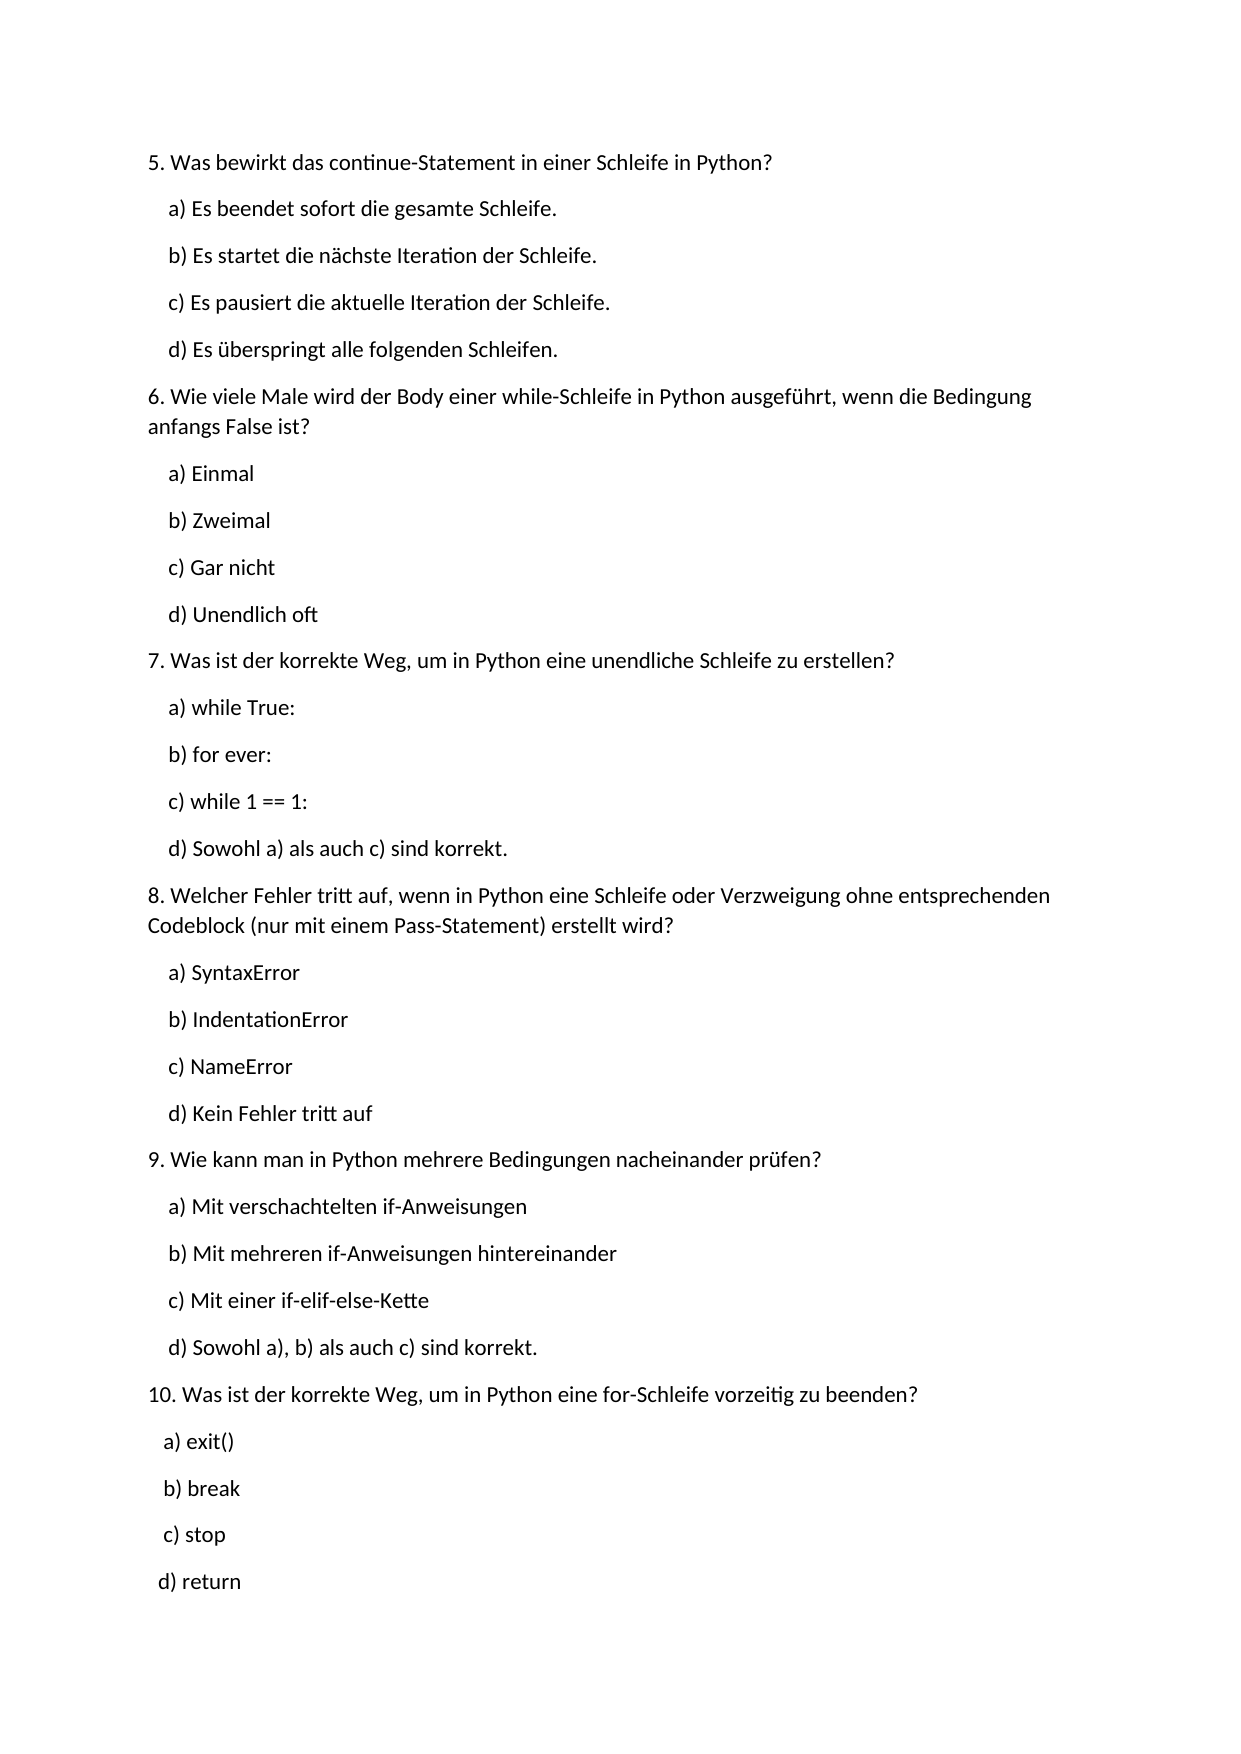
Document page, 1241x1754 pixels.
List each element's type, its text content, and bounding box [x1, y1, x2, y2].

text 6. Wie viele Male wird der Body einer while-Schleife in Python ausgeführt, wenn die Bedingung anfangs False ist? [148, 382, 1093, 440]
text c) while 1 == 1: [148, 787, 1093, 815]
text a) exit() [148, 1427, 1093, 1455]
text d) Sowohl a) als auch c) sind korrekt. [148, 834, 1093, 862]
text b) Es startet die nächste Iteration der Schleife. [148, 241, 1093, 269]
text c) Gar nicht [148, 553, 1093, 581]
text c) stop [148, 1521, 1093, 1548]
text b) IndentationError [148, 1005, 1093, 1033]
text a) Einmal [148, 459, 1093, 487]
text a) while True: [148, 693, 1093, 721]
text 9. Wie kann man in Python mehrere Bedingungen nacheinander prüfen? [148, 1146, 1093, 1173]
text b) for ever: [148, 740, 1093, 768]
text d) Kein Fehler tritt auf [148, 1099, 1093, 1127]
text c) Es pausiert die aktuelle Iteration der Schleife. [148, 288, 1093, 316]
text b) Zweimal [148, 506, 1093, 534]
text d) Sowohl a), b) als auch c) sind korrekt. [148, 1333, 1093, 1361]
text d) Es überspringt alle folgenden Schleifen. [148, 335, 1093, 363]
text d) Unendlich oft [148, 600, 1093, 628]
text a) Es beendet sofort die gesamte Schleife. [148, 194, 1093, 222]
text 8. Welcher Fehler tritt auf, wenn in Python eine Schleife oder Verzweigung ohne entsprechenden Codeblock (nur mit einem Pass-Statement) erstellt wird? [148, 881, 1093, 939]
text d) return [148, 1567, 1093, 1595]
text c) Mit einer if-elif-else-Kette [148, 1286, 1093, 1314]
text 5. Was bewirkt das continue-Statement in einer Schleife in Python? [148, 148, 1093, 176]
text 7. Was ist der korrekte Weg, um in Python eine unendliche Schleife zu erstellen? [148, 647, 1093, 674]
text c) NameError [148, 1052, 1093, 1080]
text b) Mit mehreren if-Anweisungen hintereinander [148, 1239, 1093, 1267]
text a) SyntaxError [148, 958, 1093, 986]
text a) Mit verschachtelten if-Anweisungen [148, 1192, 1093, 1220]
text b) break [148, 1474, 1093, 1502]
text 10. Was ist der korrekte Weg, um in Python eine for-Schleife vorzeitig zu beenden? [148, 1380, 1093, 1408]
